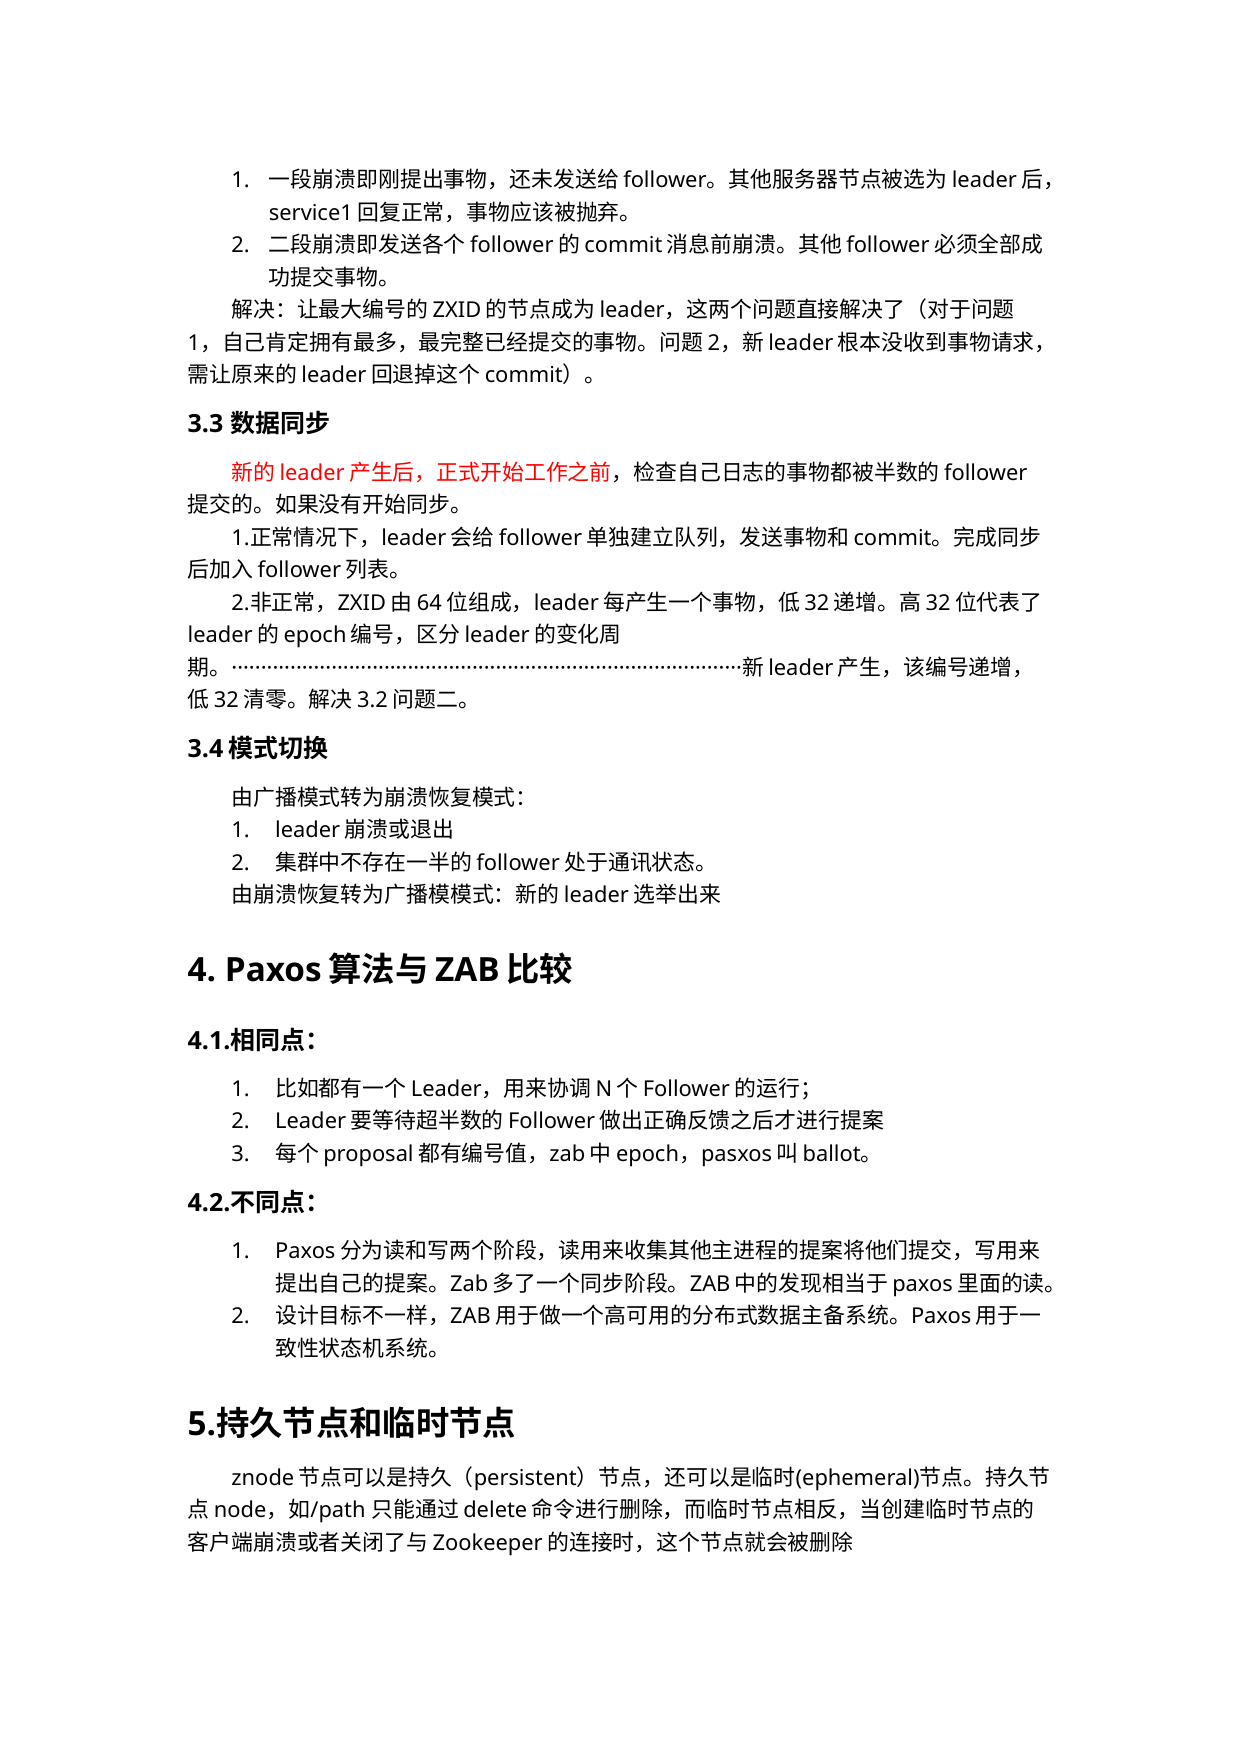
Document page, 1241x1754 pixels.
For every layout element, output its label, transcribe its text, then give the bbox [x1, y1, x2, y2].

list 二段崩溃即发送各个follower的commit消息前崩溃。其他follower必须全部成功提交事物。 [231, 227, 1053, 292]
text 解决：让最大编号的ZXID的节点成为leader，这两个问题直接解决了（对于问题1，自己肯定拥有最多，最完整已经提交的事物。问题2，新leader根本没收到事物请求，需让原来的leader回退掉这个commit）。 [187, 292, 1053, 389]
list 一段崩溃即刚提出事物，还未发送给follower。其他服务器节点被选为leader后，service1回复正常，事物应该被抛弃。 [231, 162, 1053, 227]
list 集群中不存在一半的follower处于通讯状态。 [231, 844, 1053, 877]
list 比如都有一个Leader，用来协调N个Follower的运行； [231, 1071, 1053, 1103]
text 由广播模式转为崩溃恢复模式： [187, 779, 1053, 812]
text znode节点可以是持久（persistent）节点，还可以是临时(ephemeral)节点。持久节点node，如/path 只能通过delete命令进行删除，而临时节点相反，当创建临时节点的客户端崩溃或者关闭了与Zookeeper的连接时，这个节点就会被删除 [187, 1459, 1053, 1557]
subtitle 4.2.不同点： [187, 1168, 1053, 1233]
subtitle 4.1.相同点： [187, 1006, 1053, 1071]
list 设计目标不一样，ZAB用于做一个高可用的分布式数据主备系统。Paxos用于一致性状态机系统。 [231, 1298, 1053, 1363]
title 5.持久节点和临时节点 [187, 1388, 1053, 1453]
list 每个proposal都有编号值，zab中epoch，pasxos叫ballot。 [231, 1136, 1053, 1168]
subtitle 3.3 数据同步 [187, 389, 1053, 454]
list Leader要等待超半数的Follower做出正确反馈之后才进行提案 [231, 1103, 1053, 1136]
list leader崩溃或退出 [231, 812, 1053, 844]
title 4. Paxos算法与ZAB比较 [187, 934, 1053, 999]
text 新的leader产生后，正式开始工作之前，检查自己日志的事物都被半数的follower提交的。如果没有开始同步。 [187, 454, 1053, 519]
text 2.非正常，ZXID由64位组成，leader每产生一个事物，低32递增。高32位代表了leader的epoch编号，区分leader的变化周期。·······················································································新leader产生，该编号递增，低32清零。解决3.2问题二。 [187, 584, 1053, 714]
list Paxos分为读和写两个阶段，读用来收集其他主进程的提案将他们提交，写用来提出自己的提案。Zab多了一个同步阶段。ZAB中的发现相当于paxos里面的读。 [231, 1233, 1053, 1298]
subtitle 3.4模式切换 [187, 714, 1053, 779]
text 1.正常情况下，leader会给follower单独建立队列，发送事物和commit。完成同步后加入follower列表。 [187, 519, 1053, 584]
text 由崩溃恢复转为广播模模式：新的leader选举出来 [231, 877, 1053, 909]
